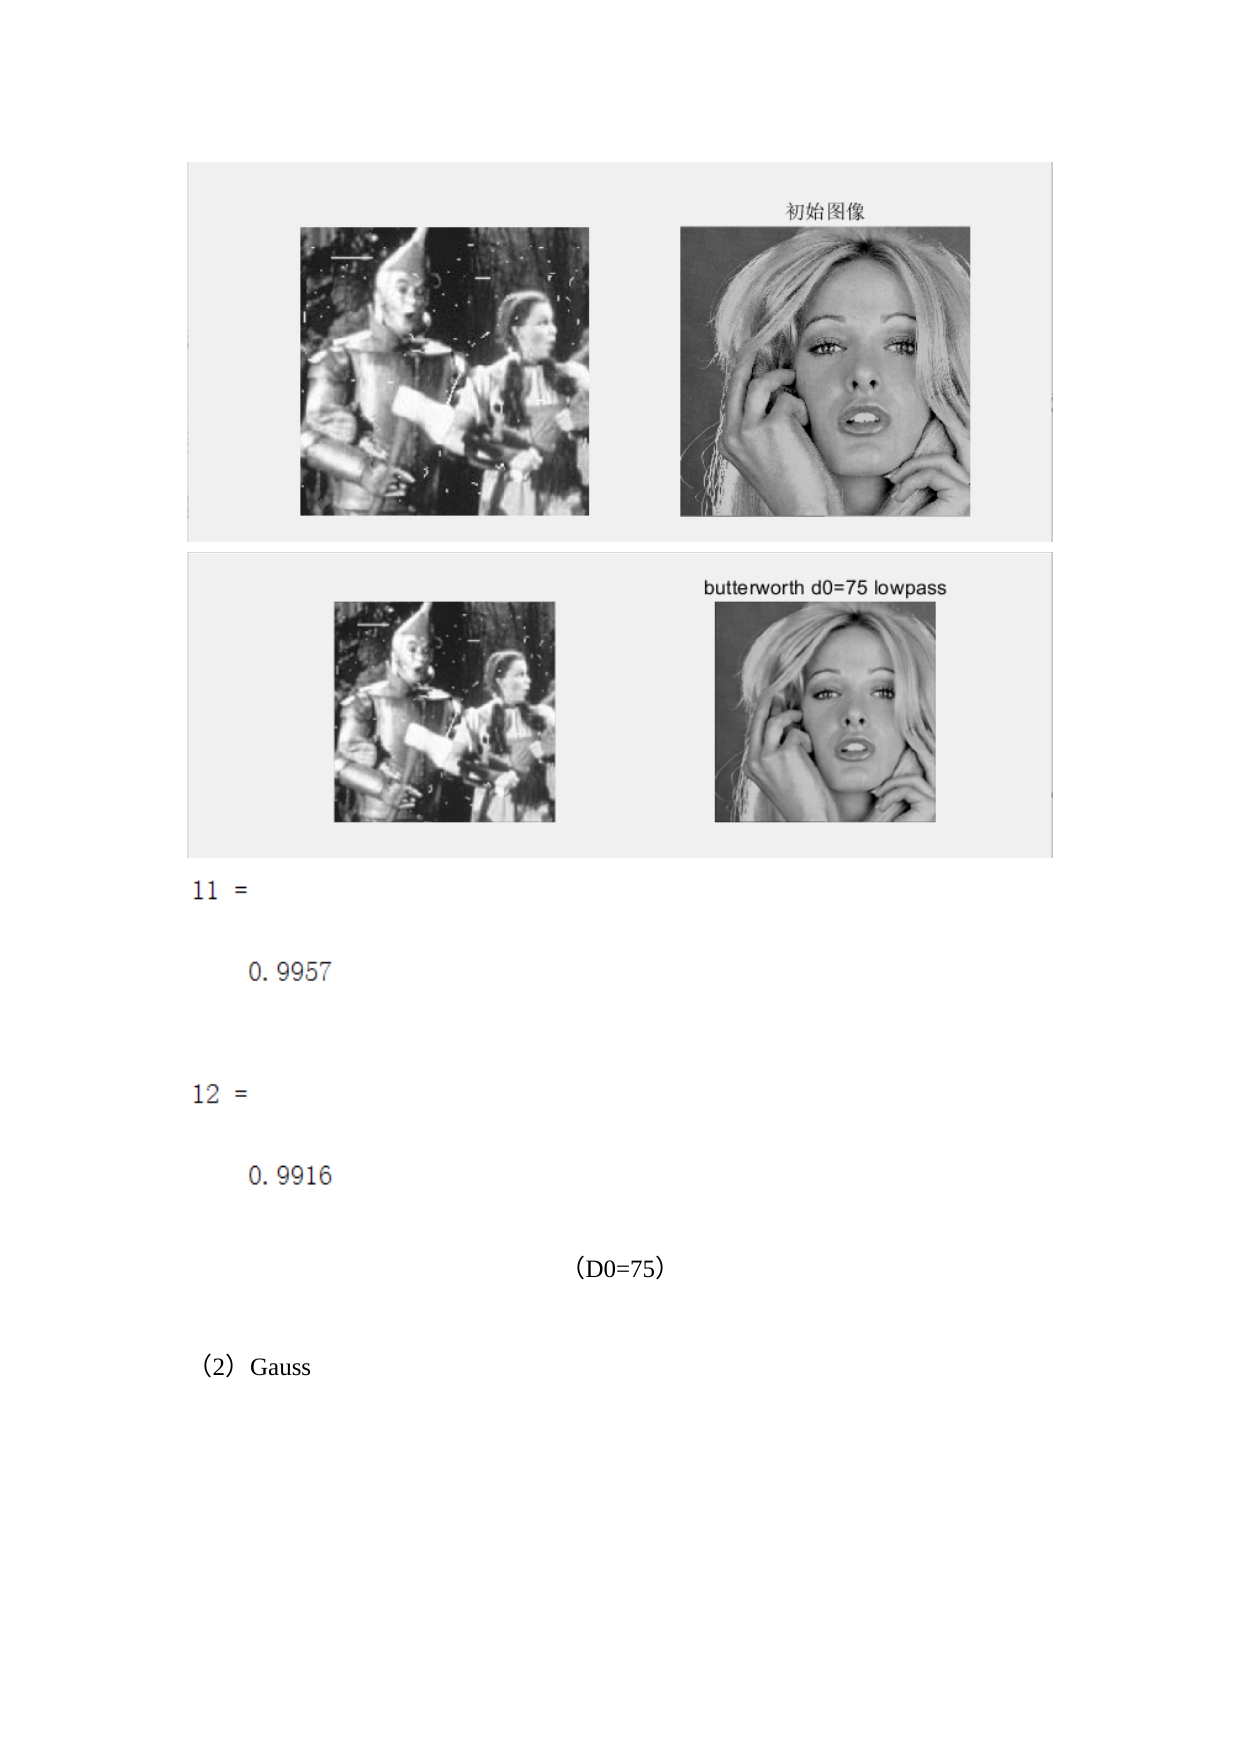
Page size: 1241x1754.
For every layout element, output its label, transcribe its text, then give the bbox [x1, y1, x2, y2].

picture [187, 552, 1053, 858]
text （2）Gauss [187, 1332, 1053, 1397]
picture [187, 877, 430, 1224]
picture [187, 162, 1053, 542]
text （D0=75） [187, 1234, 1053, 1299]
